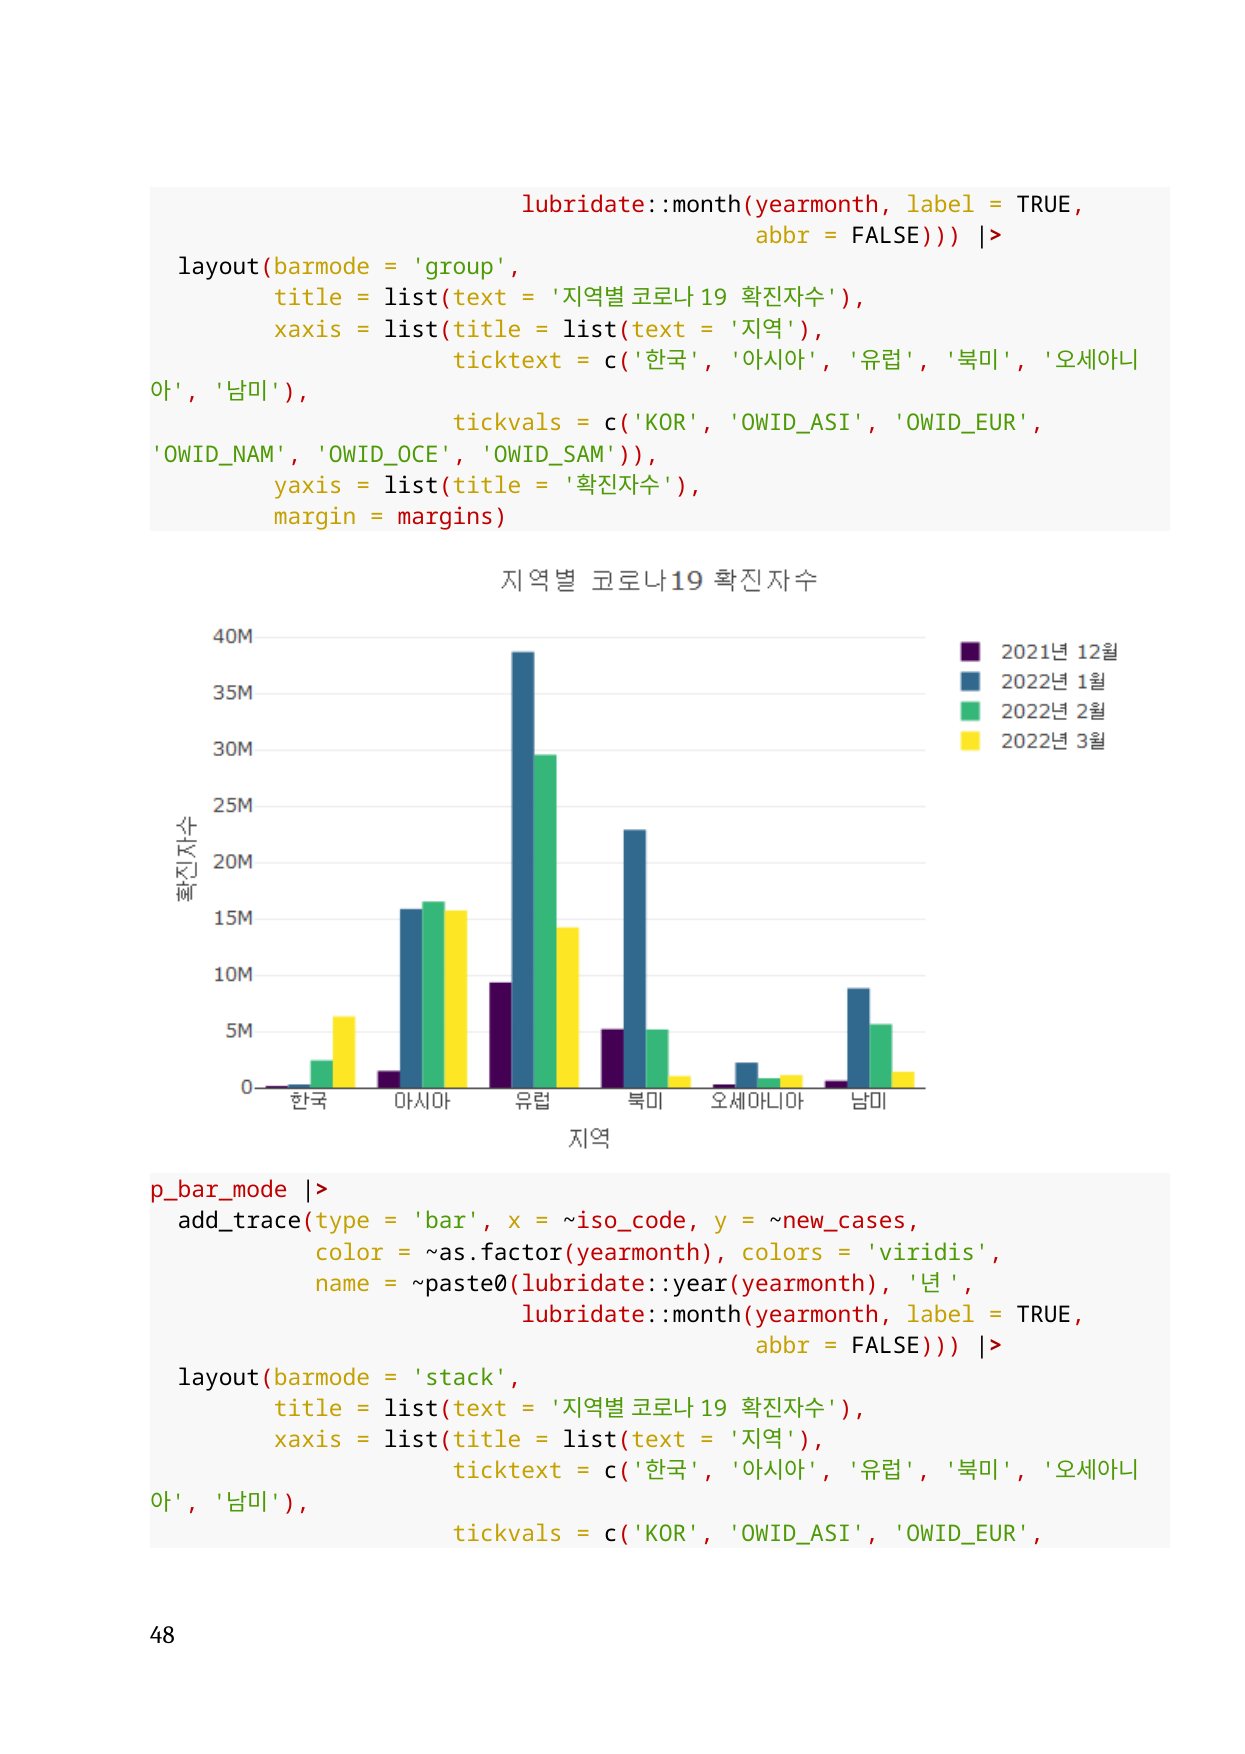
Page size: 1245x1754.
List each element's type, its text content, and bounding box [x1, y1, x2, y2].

picture [172, 552, 1148, 1152]
